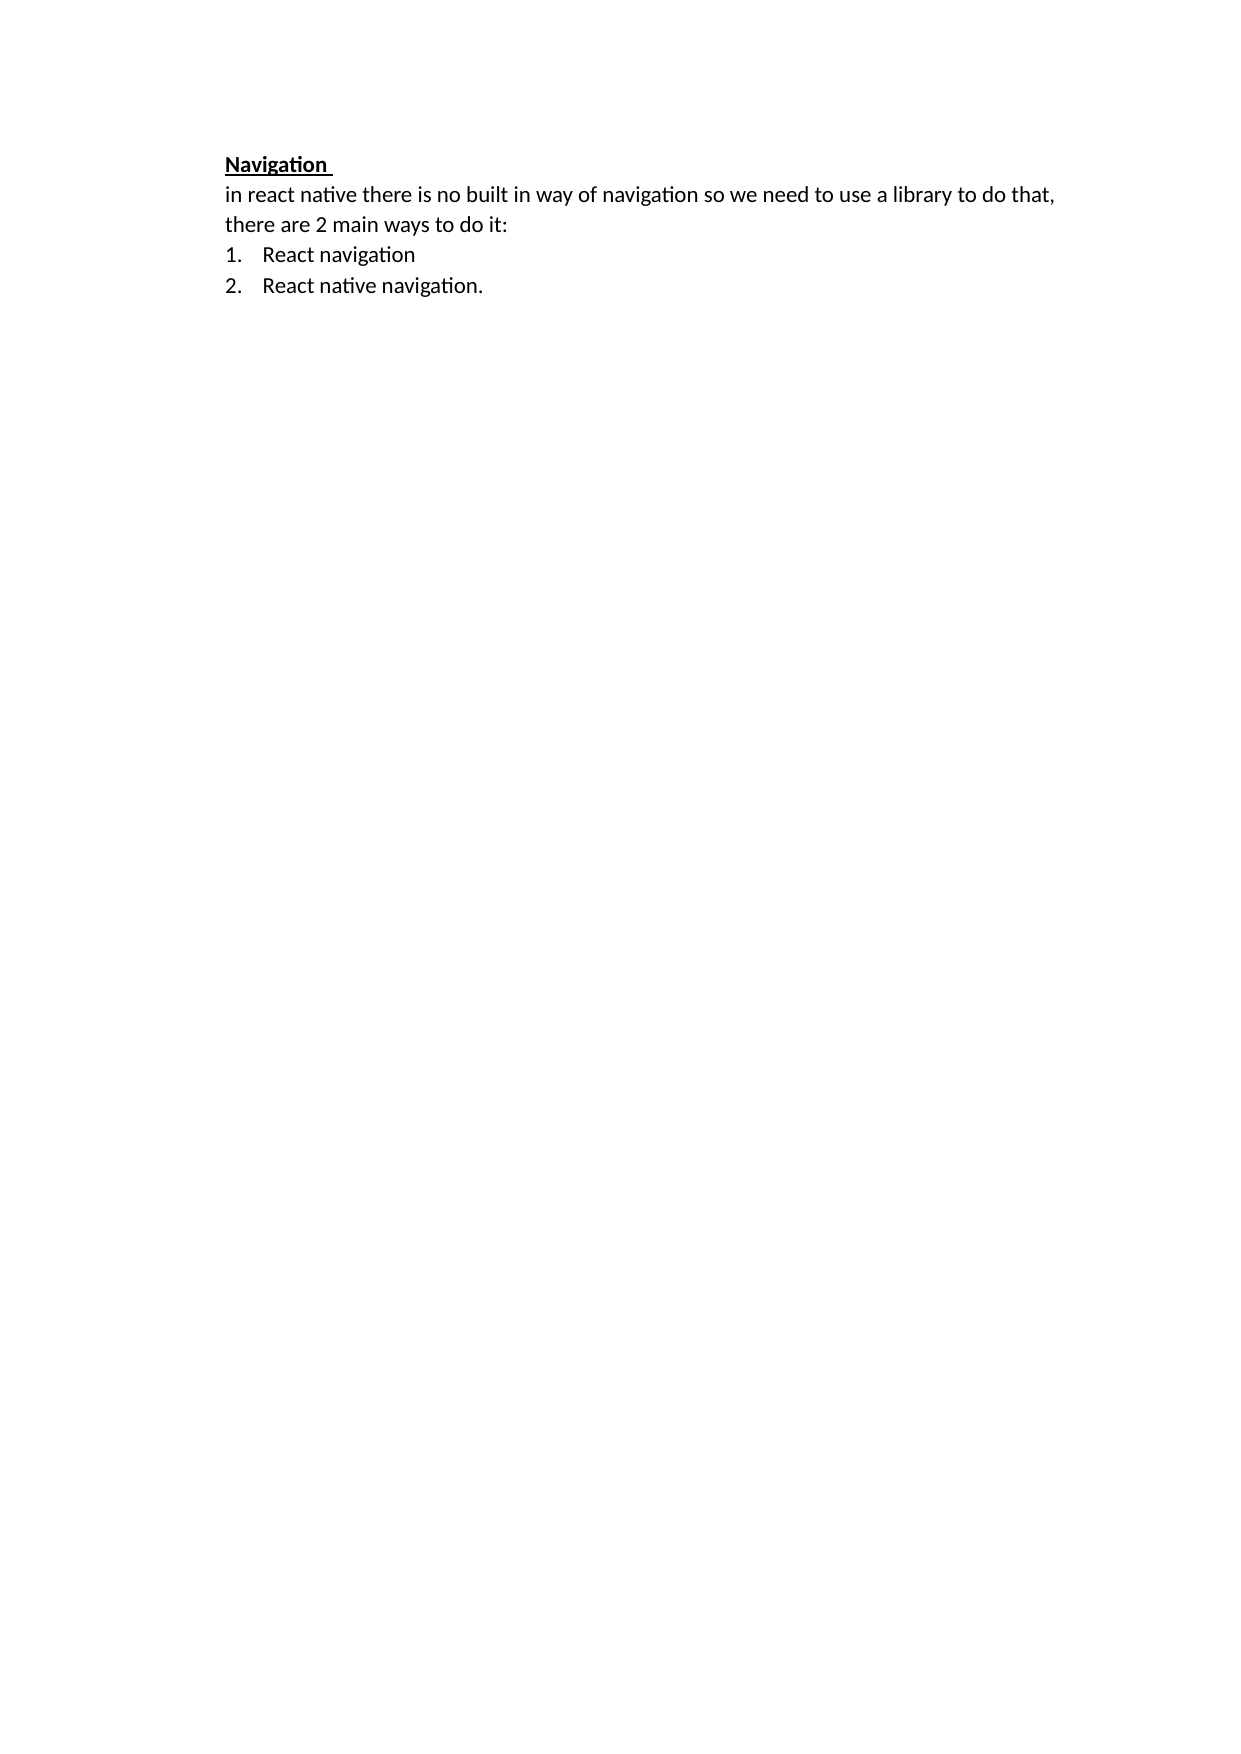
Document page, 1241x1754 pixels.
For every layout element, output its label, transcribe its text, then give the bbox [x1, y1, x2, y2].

list Navigation [225, 150, 1090, 178]
list React navigation [225, 241, 1090, 269]
list in react native there is no built in way of navigation so we need to use a library to do that, there are 2 main ways to do it: [225, 180, 1090, 238]
list React native navigation. [225, 271, 1090, 299]
